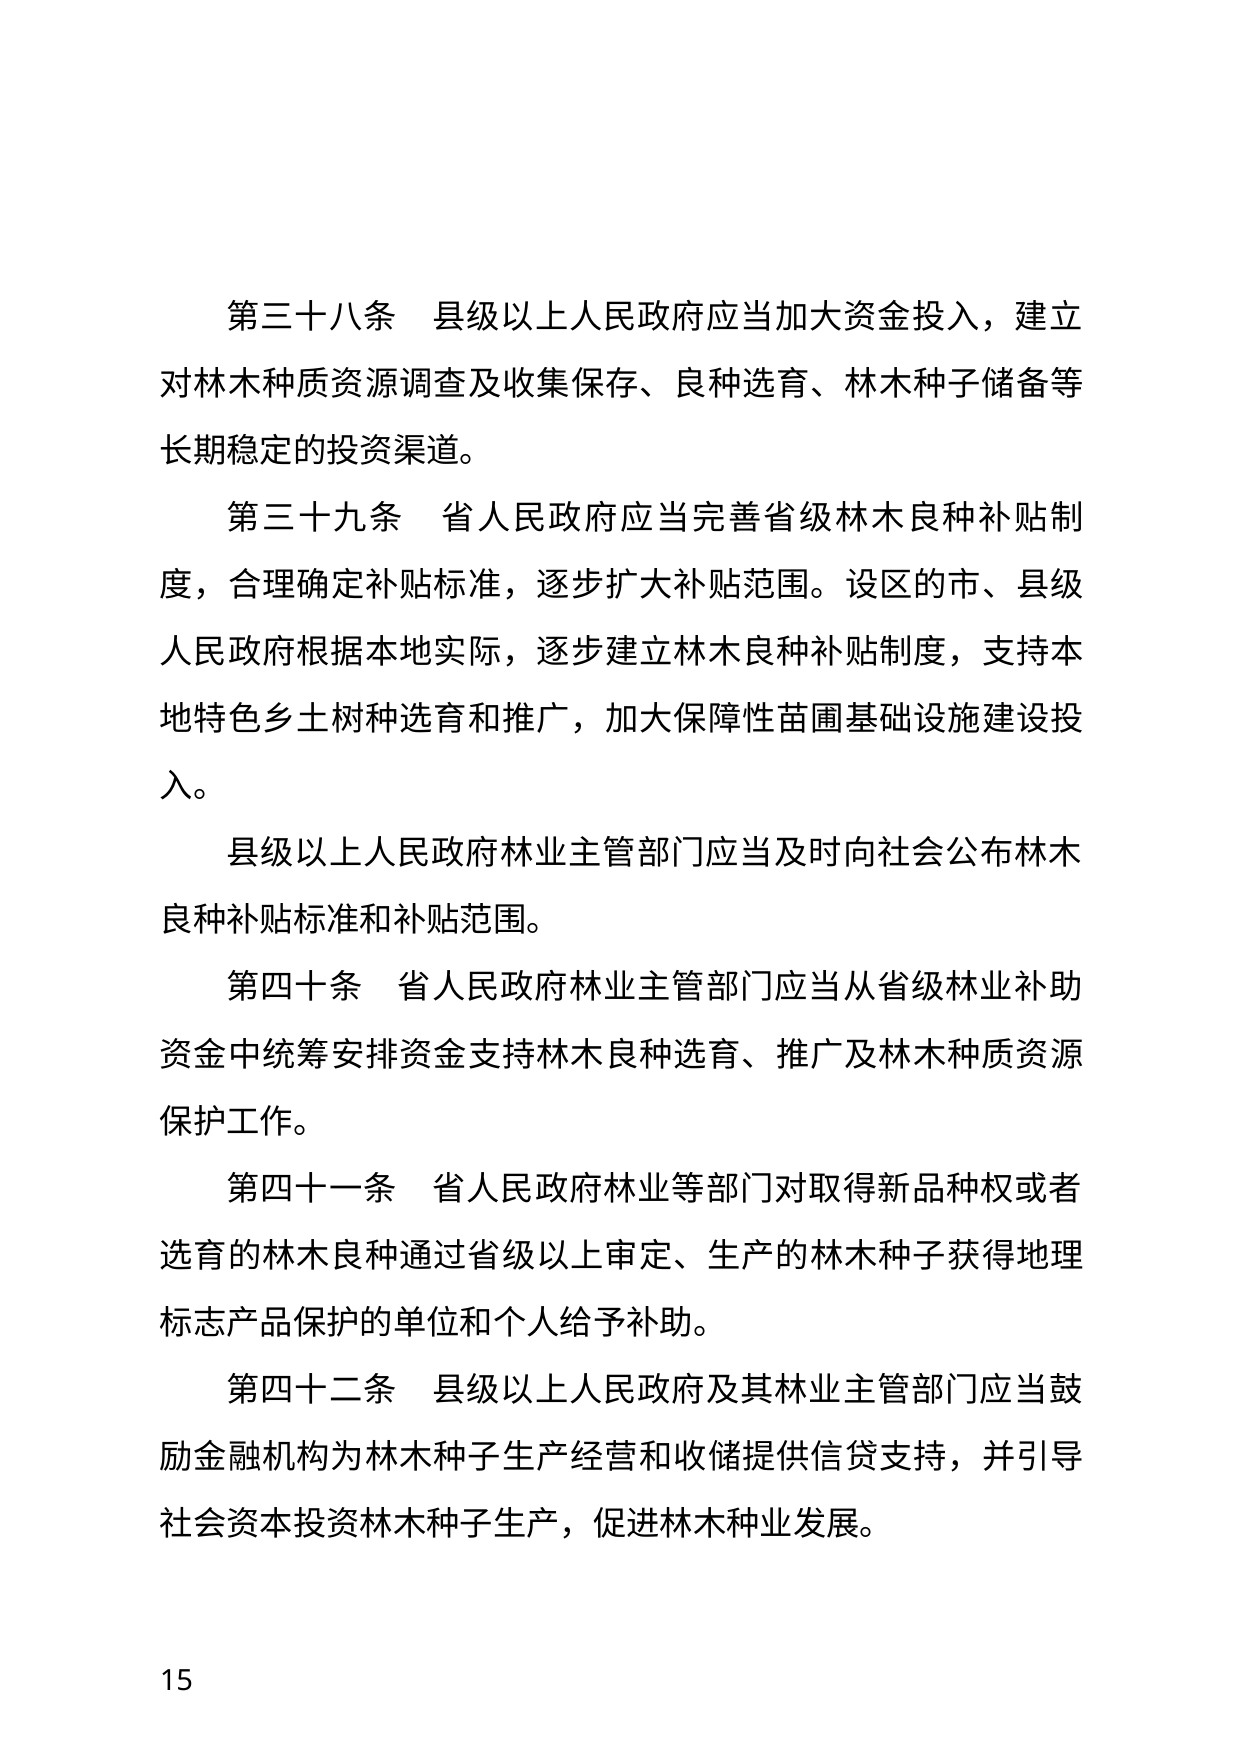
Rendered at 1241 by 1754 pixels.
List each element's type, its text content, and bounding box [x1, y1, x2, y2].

text 第四十一条 省人民政府林业等部门对取得新品种权或者选育的林木良种通过省级以上审定、生产的林木种子获得地理标志产品保护的单位和个人给予补助。 [159, 1152, 1084, 1353]
text 第三十八条 县级以上人民政府应当加大资金投入，建立对林木种质资源调查及收集保存、良种选育、林木种子储备等长期稳定的投资渠道。 [159, 280, 1084, 481]
text 县级以上人民政府林业主管部门应当及时向社会公布林木良种补贴标准和补贴范围。 [159, 817, 1084, 951]
text 第四十二条 县级以上人民政府及其林业主管部门应当鼓励金融机构为林木种子生产经营和收储提供信贷支持，并引导社会资本投资林木种子生产，促进林木种业发展。 [159, 1353, 1084, 1555]
text 第四十条 省人民政府林业主管部门应当从省级林业补助资金中统筹安排资金支持林木良种选育、推广及林木种质资源保护工作。 [159, 951, 1084, 1152]
text 第三十九条 省人民政府应当完善省级林木良种补贴制度，合理确定补贴标准，逐步扩大补贴范围。设区的市、县级人民政府根据本地实际，逐步建立林木良种补贴制度，支持本地特色乡土树种选育和推广，加大保障性苗圃基础设施建设投入。 [159, 481, 1084, 817]
